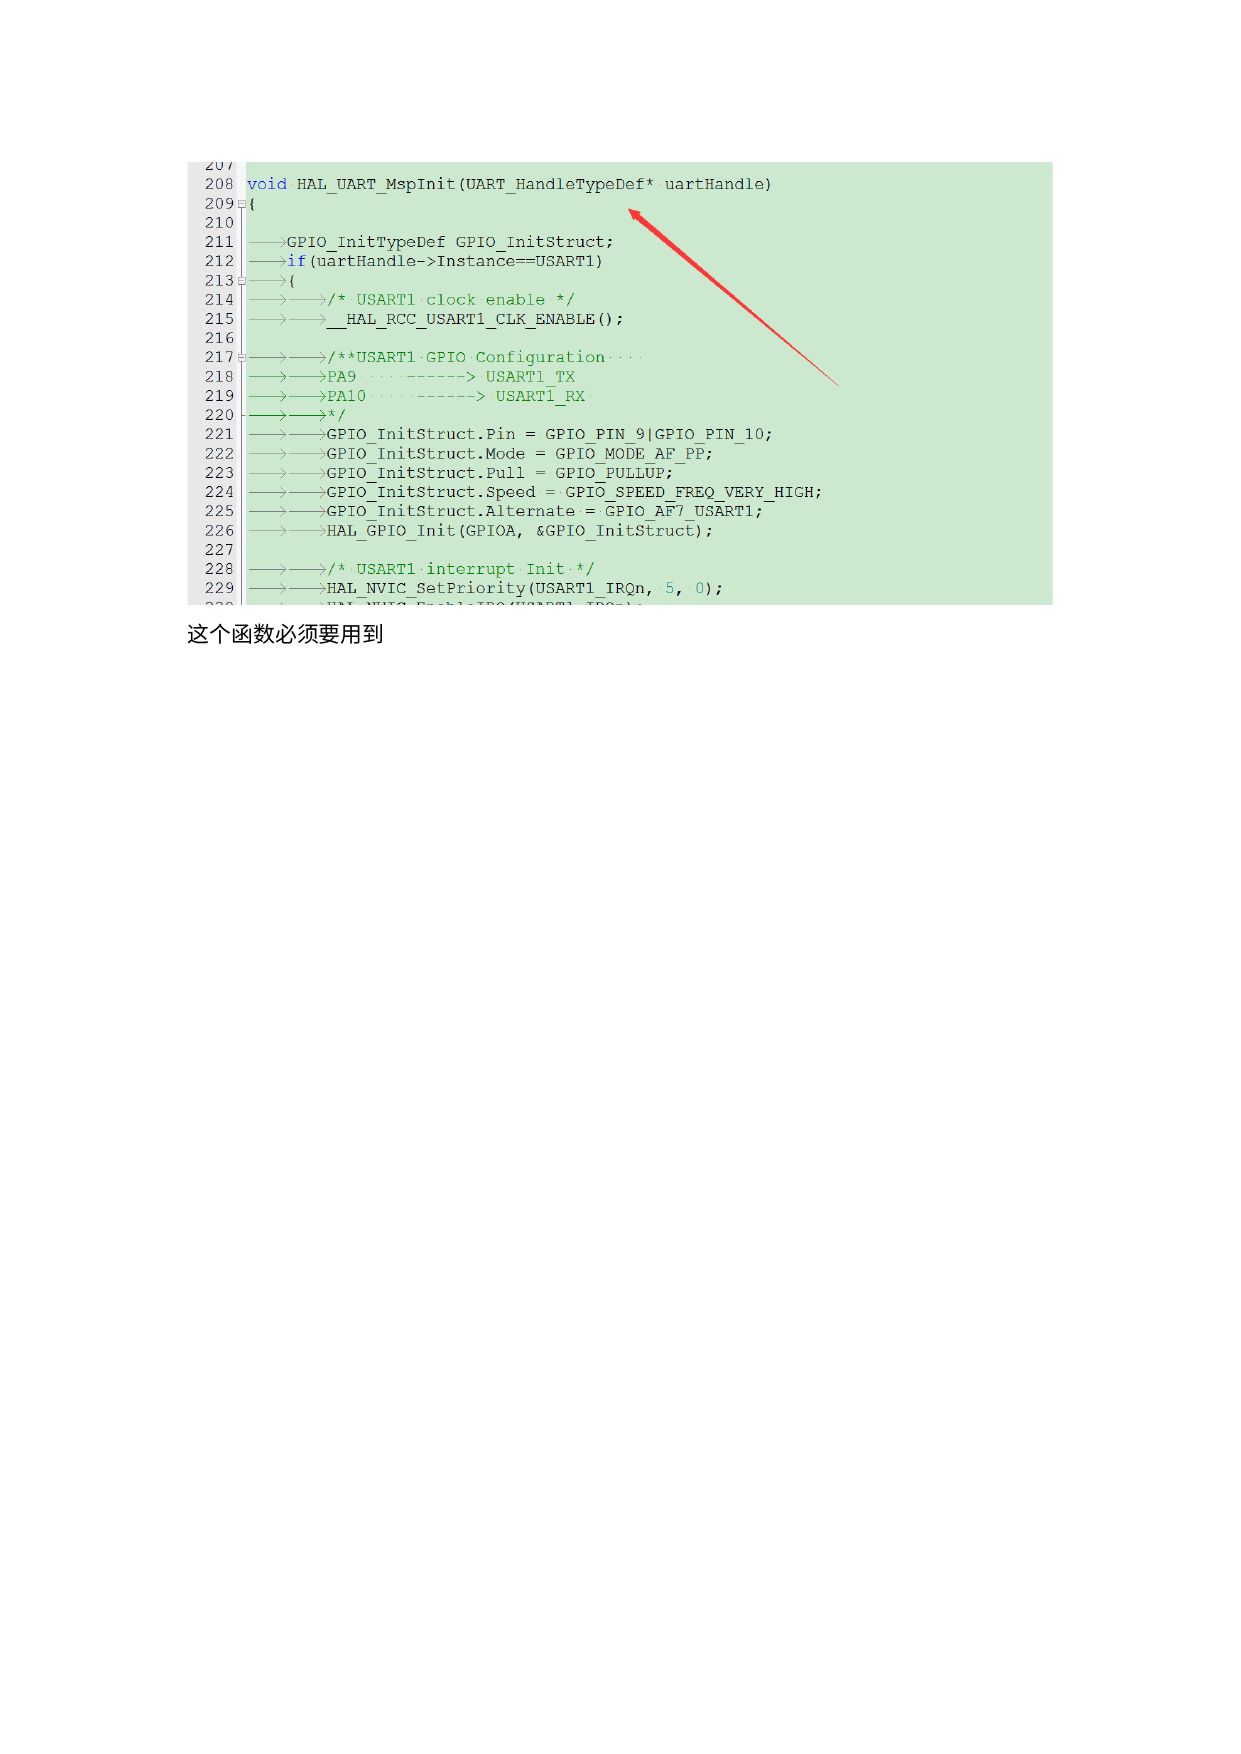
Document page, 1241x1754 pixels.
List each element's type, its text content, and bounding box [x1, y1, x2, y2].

text 这个函数必须要用到 [187, 617, 1053, 649]
picture [187, 162, 1053, 605]
